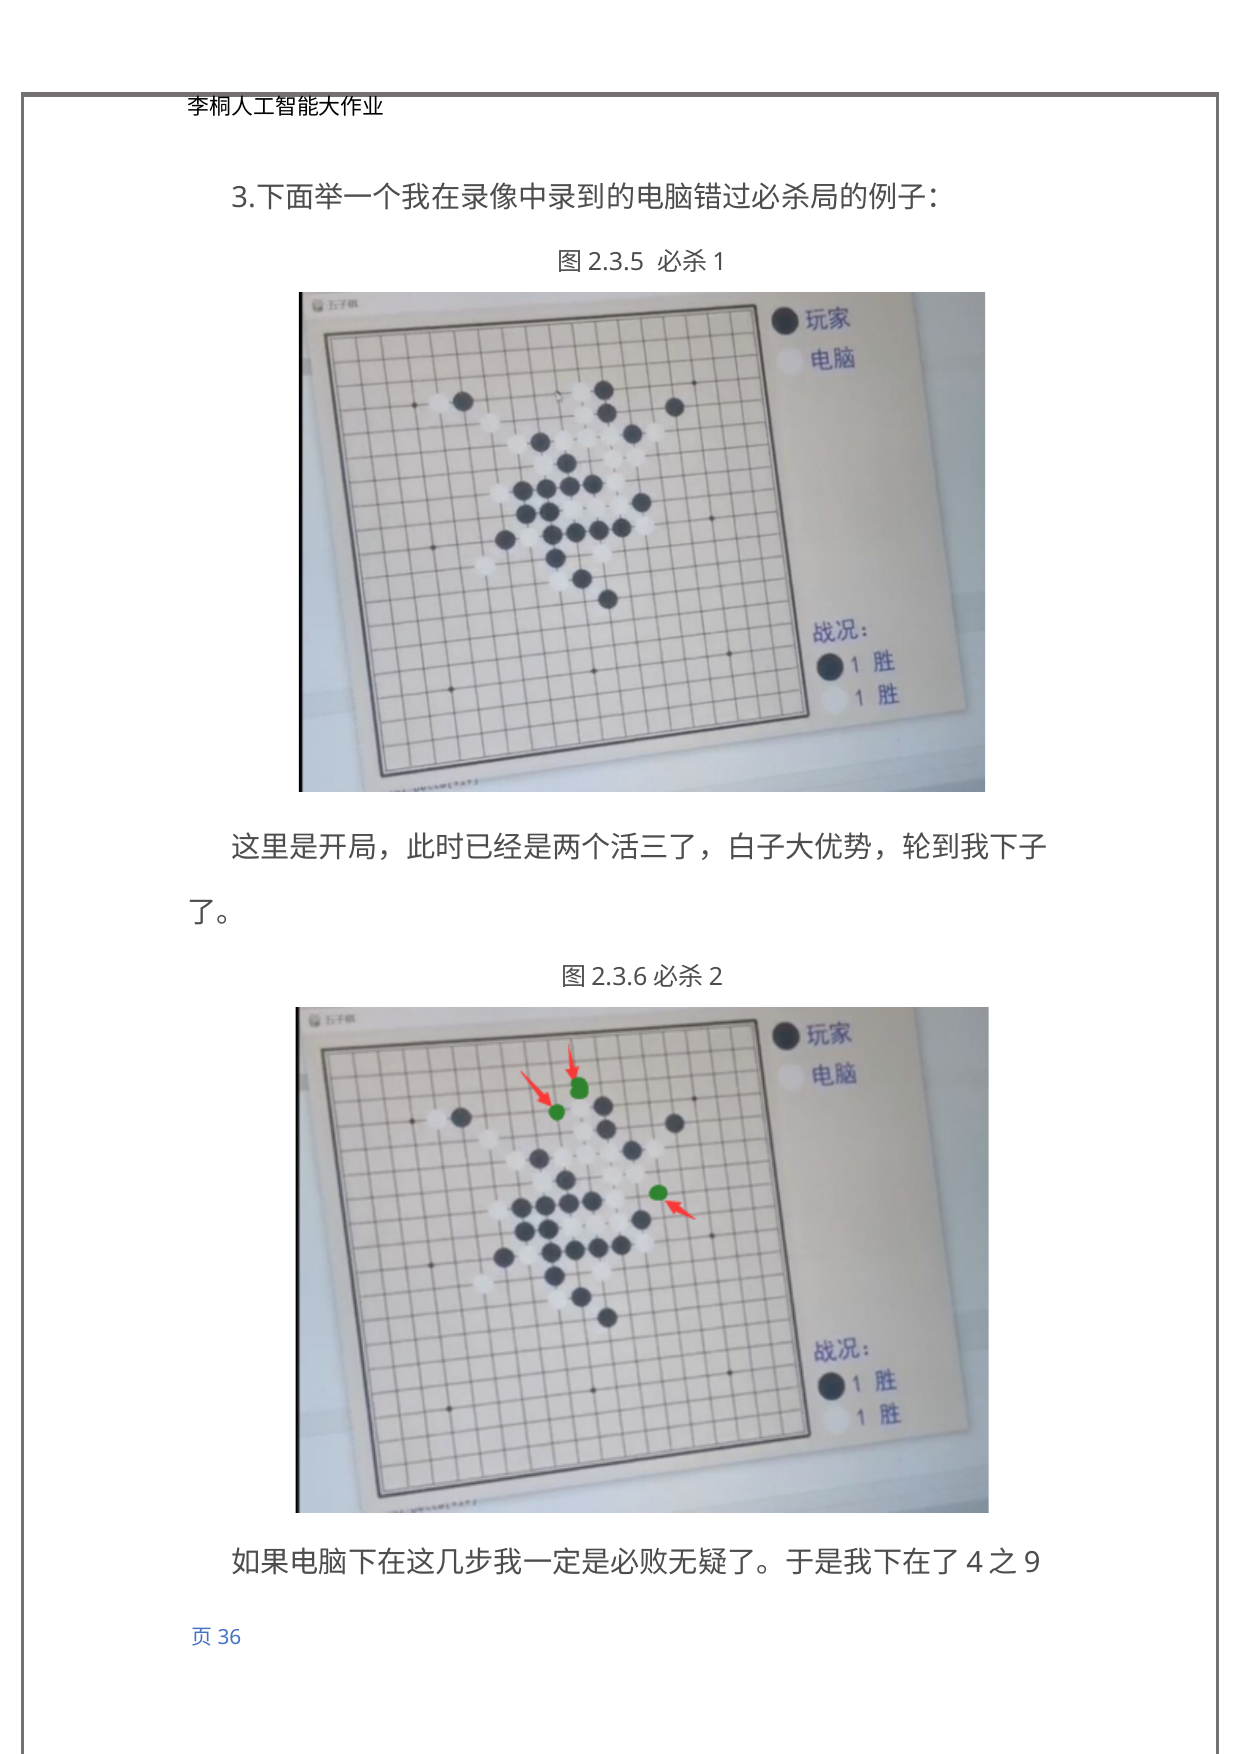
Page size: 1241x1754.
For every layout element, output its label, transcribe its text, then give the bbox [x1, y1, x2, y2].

text 图2.3.6 必杀2 [187, 942, 1053, 1007]
text 这里是开局，此时已经是两个活三了，白子大优势，轮到我下子了。 [187, 812, 1053, 942]
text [187, 1527, 1053, 1592]
text 图2.3.5 必杀1 [187, 227, 1053, 292]
picture [298, 292, 986, 792]
picture [295, 1007, 989, 1513]
text 3.下面举一个我在录像中录到的电脑错过必杀局的例子： [187, 162, 1053, 227]
